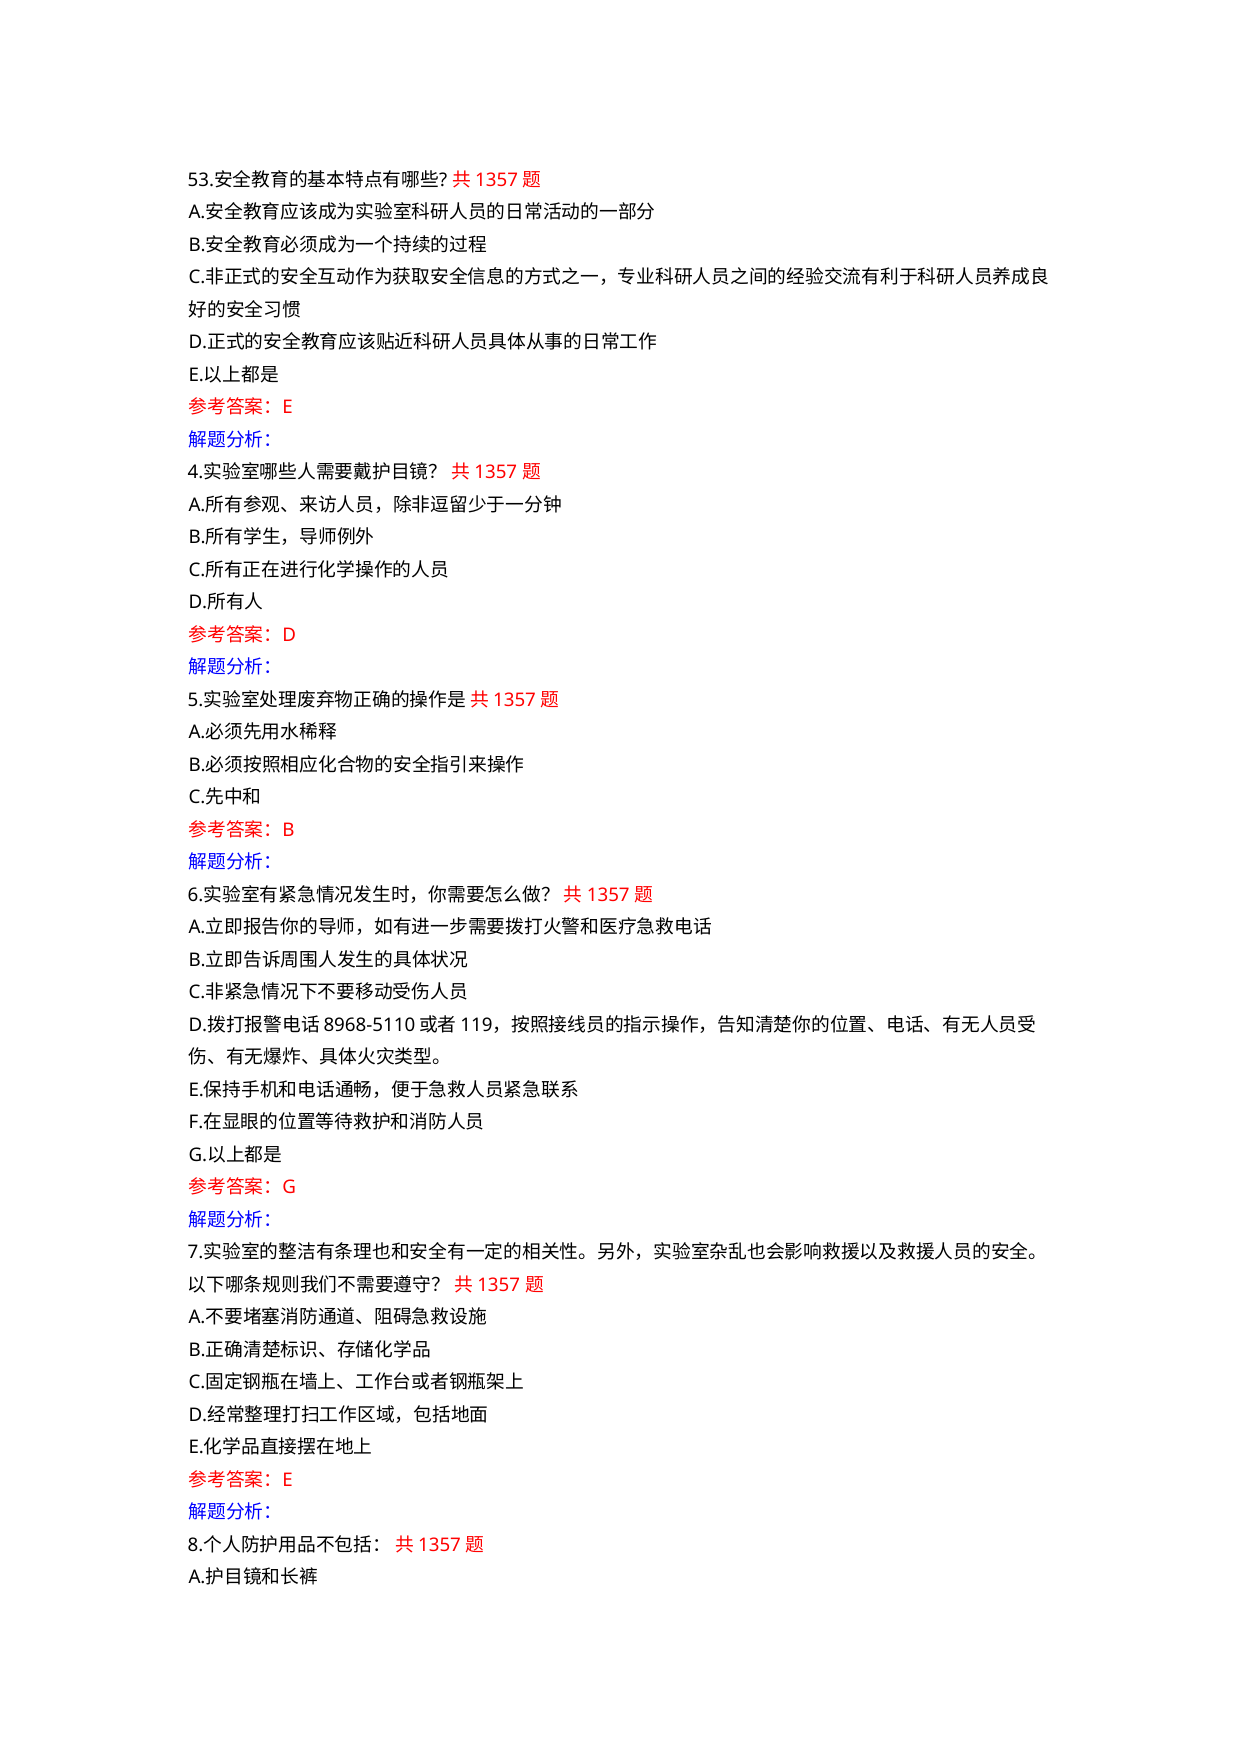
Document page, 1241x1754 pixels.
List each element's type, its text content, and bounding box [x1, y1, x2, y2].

table_cell E.化学品直接摆在地上 [188, 1430, 1053, 1462]
table_cell 4.实验室哪些人需要戴护目镜？ 共 1357 题 [188, 455, 1053, 487]
table_cell D.正式的安全教育应该贴近科研人员具体从事的日常工作 [188, 325, 1053, 357]
table_cell C.固定钢瓶在墙上、工作台或者钢瓶架上 [188, 1365, 1053, 1397]
table_cell C.所有正在进行化学操作的人员 [188, 552, 1053, 584]
table_cell C.先中和 [188, 780, 1053, 812]
table_cell C.非正式的安全互动作为获取安全信息的方式之一，专业科研人员之间的经验交流有利于科研人员养成良好的安全习惯 [188, 260, 1053, 324]
table_cell G.以上都是 [188, 1137, 1053, 1169]
table_cell D.拨打报警电话8968-5110或者119，按照接线员的指示操作，告知清楚你的位置、电话、有无人员受伤、有无爆炸、具体火灾类型。 [188, 1007, 1053, 1072]
table_cell 53.安全教育的基本特点有哪些? 共 1357 题 [188, 162, 1053, 194]
table_cell B.立即告诉周围人发生的具体状况 [188, 942, 1053, 974]
table_cell 参考答案：G [188, 1170, 1053, 1202]
table_cell 参考答案：D [188, 617, 1053, 649]
table_cell E.保持手机和电话通畅，便于急救人员紧急联系 [188, 1072, 1053, 1104]
table_cell 7.实验室的整洁有条理也和安全有一定的相关性。另外，实验室杂乱也会影响救援以及救援人员的安全。以下哪条规则我们不需要遵守？ 共 1357 题 [188, 1235, 1053, 1299]
table_cell 5.实验室处理废弃物正确的操作是 共 1357 题 [188, 682, 1053, 714]
table_cell A.护目镜和长裤 [188, 1560, 1053, 1592]
table_cell F.在显眼的位置等待救护和消防人员 [188, 1105, 1053, 1137]
table_cell E.以上都是 [188, 357, 1053, 389]
table_cell A.立即报告你的导师，如有进一步需要拨打火警和医疗急救电话 [188, 910, 1053, 942]
table_cell 解题分析： [188, 422, 1053, 454]
table_cell 参考答案：E [188, 390, 1053, 422]
table_cell 参考答案：E [188, 1462, 1053, 1494]
table_cell C.非紧急情况下不要移动受伤人员 [188, 975, 1053, 1007]
table_cell 8.个人防护用品不包括： 共 1357 题 [188, 1527, 1053, 1559]
table_cell 解题分析： [188, 650, 1053, 682]
table_cell 解题分析： [188, 845, 1053, 877]
table_cell A.不要堵塞消防通道、阻碍急救设施 [188, 1300, 1053, 1332]
table_cell A.必须先用水稀释 [188, 715, 1053, 747]
table_cell 解题分析： [188, 1202, 1053, 1234]
table_cell A.所有参观、来访人员，除非逗留少于一分钟 [188, 487, 1053, 519]
table_cell B.必须按照相应化合物的安全指引来操作 [188, 747, 1053, 779]
table_cell D.所有人 [188, 585, 1053, 617]
table_cell 解题分析： [188, 1495, 1053, 1527]
table_cell B.正确清楚标识、存储化学品 [188, 1332, 1053, 1364]
table_cell 6.实验室有紧急情况发生时，你需要怎么做？ 共 1357 题 [188, 877, 1053, 909]
table_cell A.安全教育应该成为实验室科研人员的日常活动的一部分 [188, 195, 1053, 227]
table_cell B.所有学生，导师例外 [188, 520, 1053, 552]
table_cell D.经常整理打扫工作区域，包括地面 [188, 1397, 1053, 1429]
table_cell 参考答案：B [188, 812, 1053, 844]
table_cell B.安全教育必须成为一个持续的过程 [188, 227, 1053, 259]
